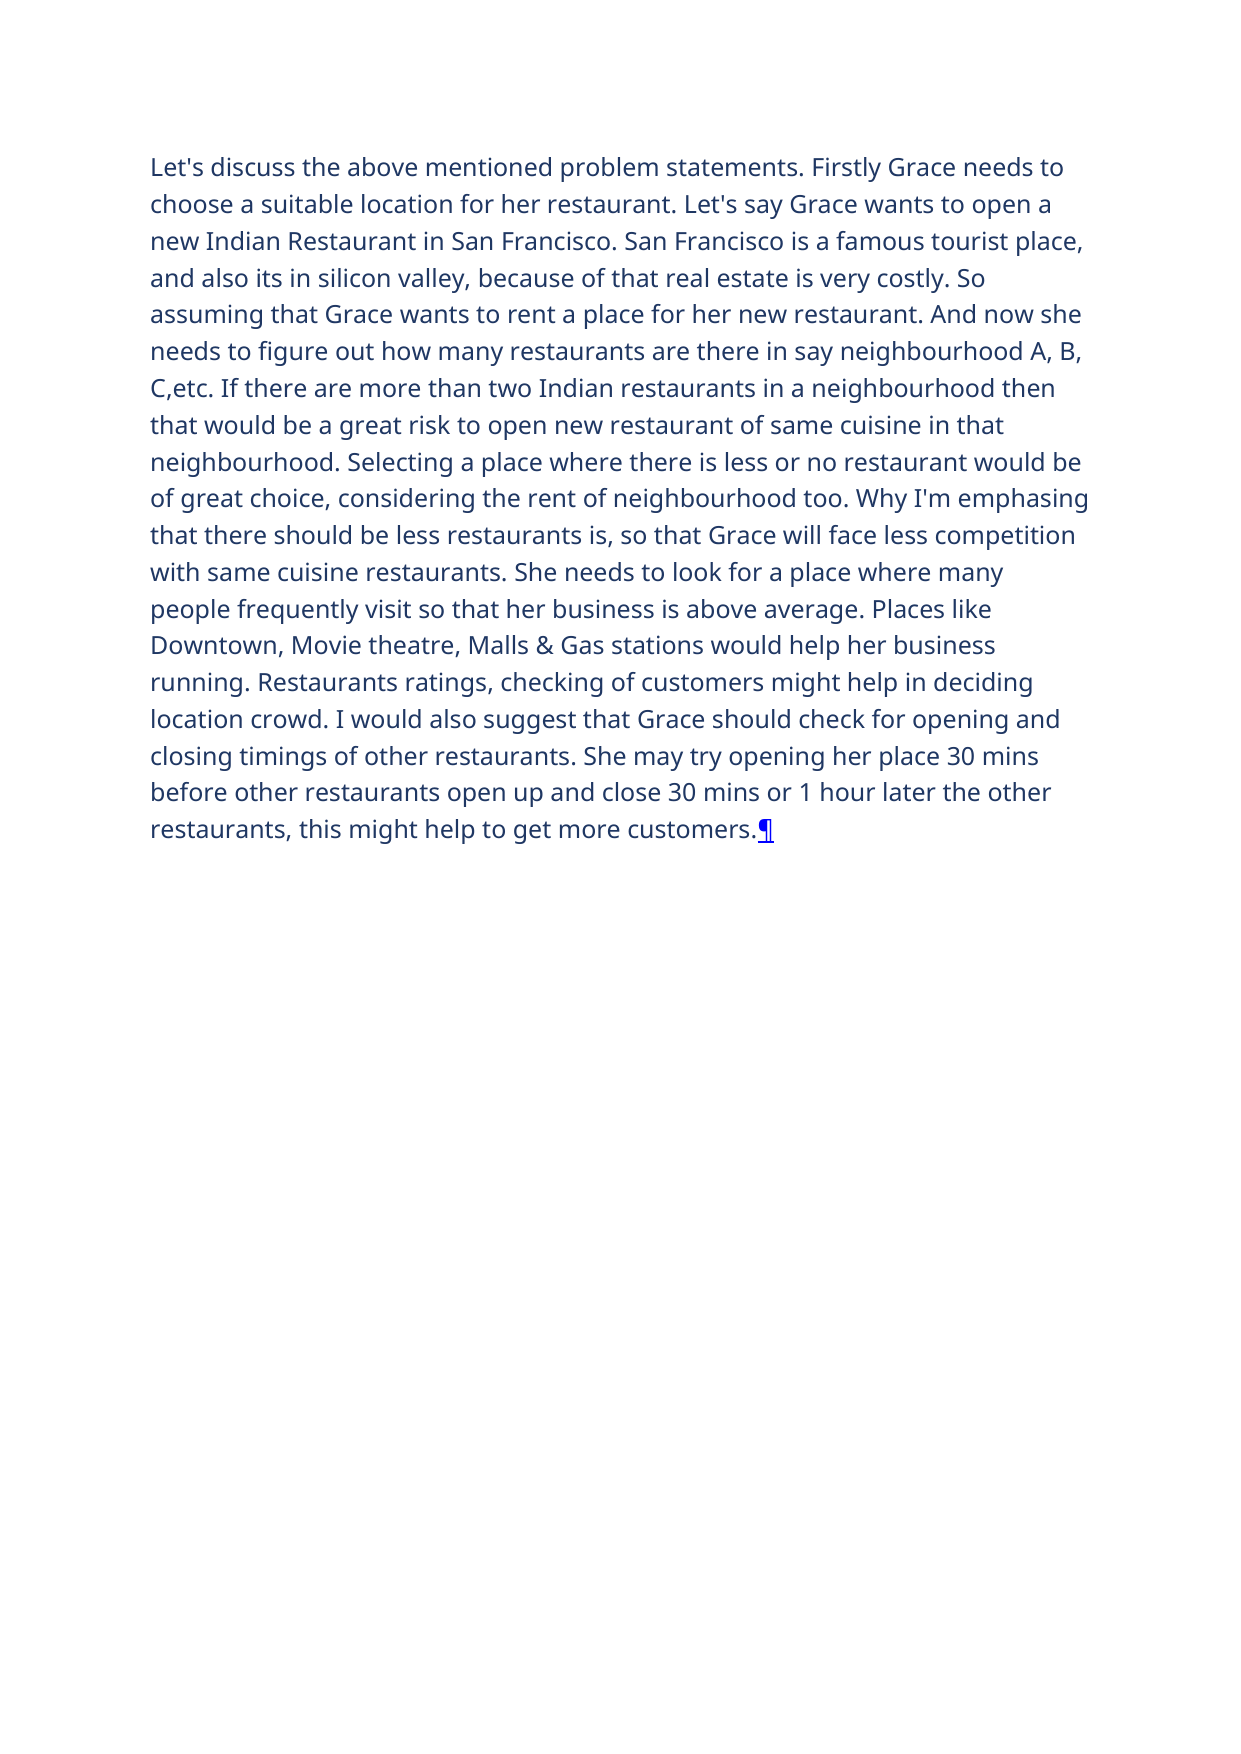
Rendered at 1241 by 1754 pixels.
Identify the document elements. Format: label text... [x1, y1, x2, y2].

subtitle Let's discuss the above mentioned problem statements. Firstly Grace needs to choose a suitable location for her restaurant. Let's say Grace wants to open a new Indian Restaurant in San Francisco. San Francisco is a famous tourist place, and also its in silicon valley, because of that real estate is very costly. So assuming that Grace wants to rent a place for her new restaurant. And now she needs to figure out how many restaurants are there in say neighbourhood A, B, C,etc. If there are more than two Indian restaurants in a neighbourhood then that would be a great risk to open new restaurant of same cuisine in that neighbourhood. Selecting a place where there is less or no restaurant would be of great choice, considering the rent of neighbourhood too. Why I'm emphasing that there should be less restaurants is, so that Grace will face less competition with same cuisine restaurants. She needs to look for a place where many people frequently visit so that her business is above average. Places like Downtown, Movie theatre, Malls & Gas stations would help her business running. Restaurants ratings, checking of customers might help in deciding location crowd. I would also suggest that Grace should check for opening and closing timings of other restaurants. She may try opening her place 30 mins before other restaurants open up and close 30 mins or 1 hour later the other restaurants, this might help to get more customers.¶ [150, 150, 1090, 846]
